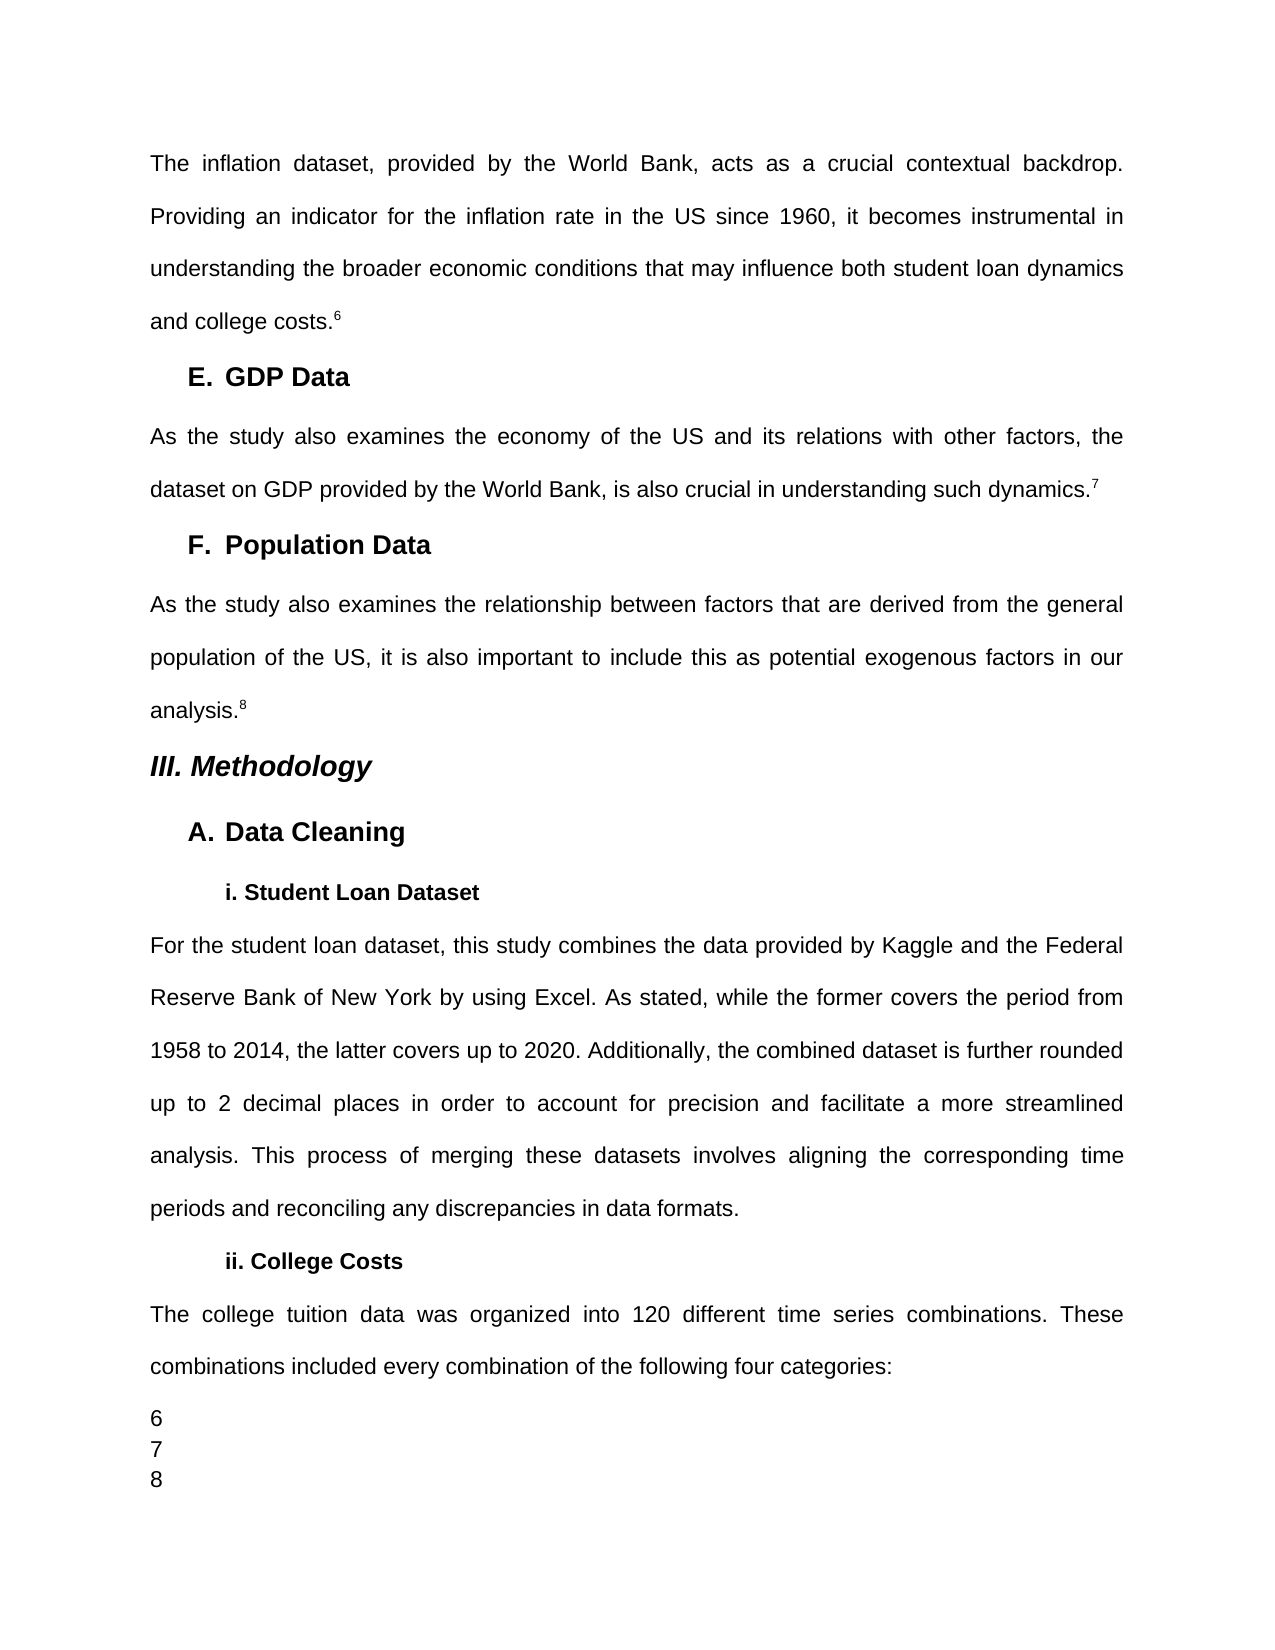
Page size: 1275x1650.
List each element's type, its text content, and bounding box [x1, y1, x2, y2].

text i. Student Loan Dataset [150, 879, 1125, 905]
text III. Methodology [150, 749, 1125, 783]
text For the student loan dataset, this study combines the data provided by Kaggle and the Federal Reserve Bank of New York by using Excel. As stated, while the former covers the period from 1958 to 2014, the latter covers up to 2020. Additionally, the combined dataset is further rounded up to 2 decimal places in order to account for precision and facilitate a more streamlined analysis. This process of merging these datasets involves aligning the corresponding time periods and reconciling any discrepancies in data formats. [150, 932, 1125, 1222]
list Data Cleaning [187, 816, 1125, 848]
text The inflation dataset, provided by the World Bank, acts as a crucial contextual backdrop. Providing an indicator for the inflation rate in the US since 1960, it becomes instrumental in understanding the broader economic conditions that may influence both student loan dynamics and college costs. [150, 150, 1125, 334]
text As the study also examines the economy of the US and its relations with other factors, the dataset on GDP provided by the World Bank, is also crucial in understanding such dynamics. [150, 423, 1125, 502]
text The college tuition data was organized into 120 different time series combinations. These combinations included every combination of the following four categories: [150, 1301, 1125, 1380]
text As the study also examines the relationship between factors that are derived from the general population of the US, it is also important to include this as potential exogenous factors in our analysis. [150, 591, 1125, 723]
list GDP Data [187, 361, 1125, 392]
text ii. College Costs [150, 1248, 1125, 1274]
list Population Data [187, 529, 1125, 560]
